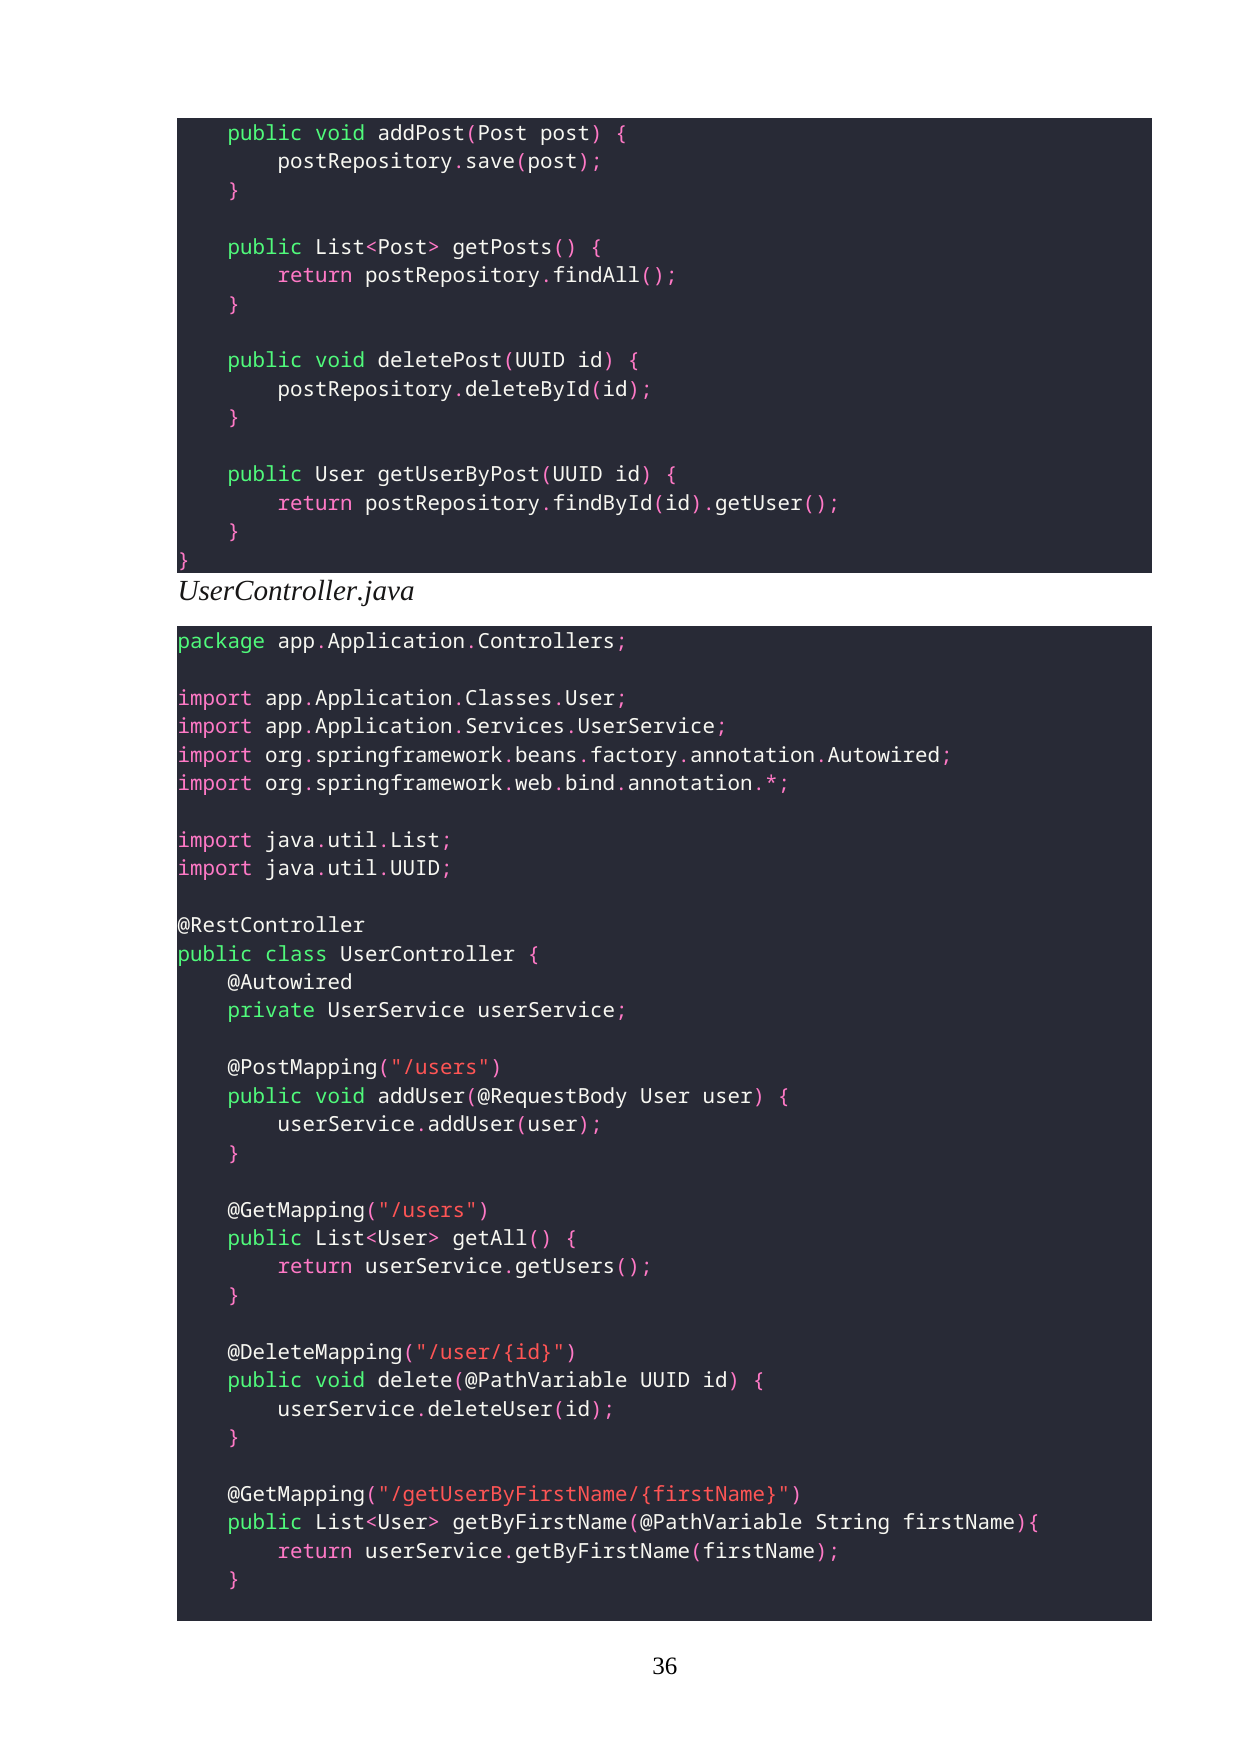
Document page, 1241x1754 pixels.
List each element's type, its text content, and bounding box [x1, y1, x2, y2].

text } [177, 545, 1152, 573]
text import org.springframework.beans.factory.annotation.Autowired; [177, 740, 1152, 768]
text } [177, 1422, 1152, 1451]
text postRepository.deleteById(id); [177, 374, 1152, 402]
text } [177, 402, 1152, 431]
text } [177, 516, 1152, 545]
text } [177, 1280, 1152, 1308]
text import org.springframework.web.bind.annotation.*; [177, 768, 1152, 797]
text public List<User> getByFirstName(@PathVariable String firstName){ [177, 1507, 1152, 1536]
text @GetMapping("/getUserByFirstName/{firstName}") [177, 1479, 1152, 1507]
text public List<User> getAll() { [177, 1223, 1152, 1252]
text public void deletePost(UUID id) { [177, 346, 1152, 374]
text return userService.getUsers(); [177, 1252, 1152, 1280]
text @RestController [177, 910, 1152, 939]
text import java.util.List; [177, 825, 1152, 853]
text import app.Application.Classes.User; [177, 683, 1152, 711]
text import java.util.UUID; [177, 853, 1152, 882]
text userService.addUser(user); [177, 1109, 1152, 1138]
text import app.Application.Services.UserService; [177, 711, 1152, 740]
text @GetMapping("/users") [177, 1195, 1152, 1223]
text public void addPost(Post post) { [177, 118, 1152, 147]
text } [177, 289, 1152, 317]
text public class UserController { [177, 939, 1152, 967]
text private UserService userService; [177, 996, 1152, 1024]
text UserController.java [177, 573, 1152, 607]
text @Autowired [177, 967, 1152, 996]
text return postRepository.findById(id).getUser(); [177, 488, 1152, 516]
text return postRepository.findAll(); [177, 260, 1152, 289]
text public void addUser(@RequestBody User user) { [177, 1081, 1152, 1109]
text } [177, 1138, 1152, 1166]
text } [177, 1564, 1152, 1593]
text @DeleteMapping("/user/{id}") [177, 1337, 1152, 1365]
text @PostMapping("/users") [177, 1052, 1152, 1081]
text postRepository.save(post); [177, 147, 1152, 175]
text return userService.getByFirstName(firstName); [177, 1536, 1152, 1564]
text public User getUserByPost(UUID id) { [177, 459, 1152, 488]
text public List<Post> getPosts() { [177, 232, 1152, 260]
text userService.deleteUser(id); [177, 1394, 1152, 1422]
text public void delete(@PathVariable UUID id) { [177, 1365, 1152, 1394]
text } [177, 175, 1152, 203]
text package app.Application.Controllers; [177, 626, 1152, 654]
